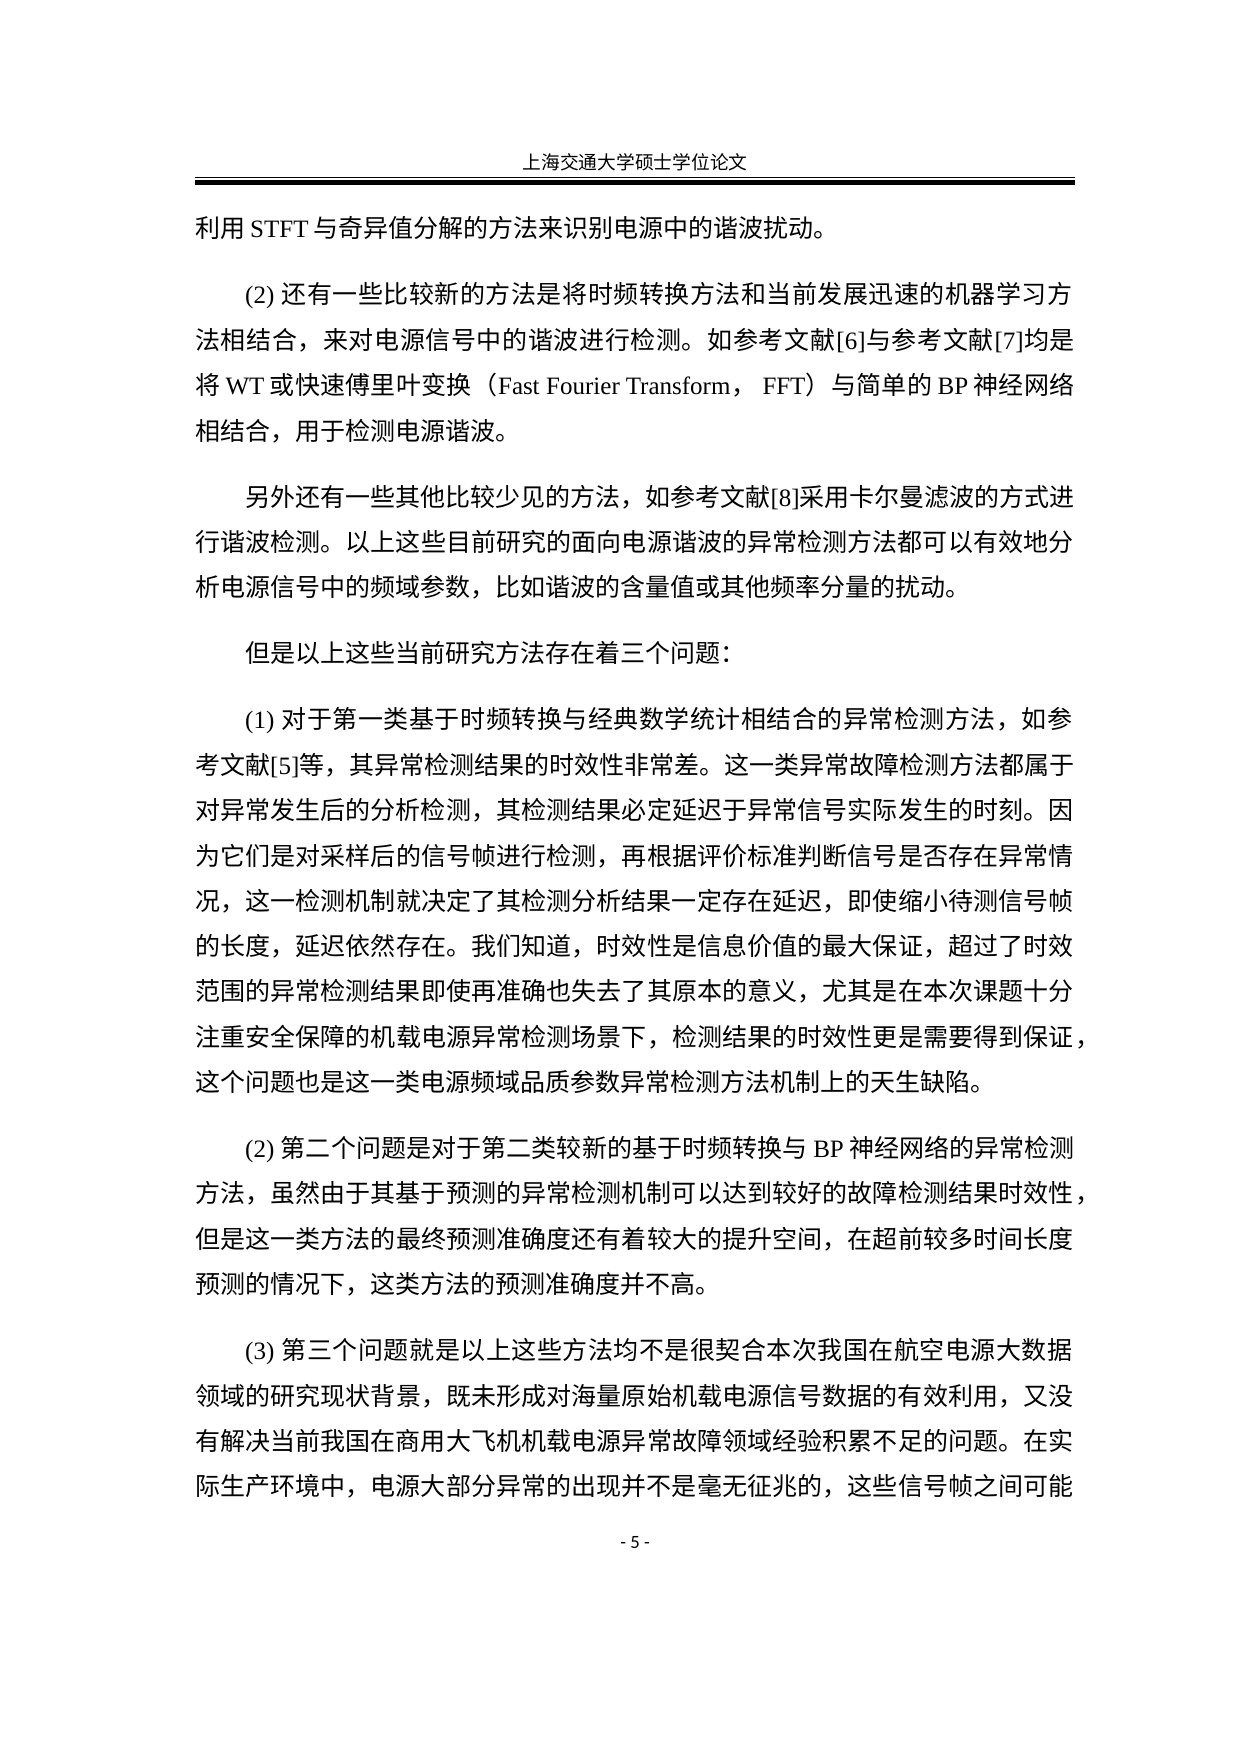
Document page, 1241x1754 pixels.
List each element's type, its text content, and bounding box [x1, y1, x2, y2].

text (1) 对于第一类基于时频转换与经典数学统计相结合的异常检测方法，如参考文献[5]等，其异常检测结果的时效性非常差。这一类异常故障检测方法都属于对异常发生后的分析检测，其检测结果必定延迟于异常信号实际发生的时刻。因为它们是对采样后的信号帧进行检测，再根据评价标准判断信号是否存在异常情况，这一检测机制就决定了其检测分析结果一定存在延迟，即使缩小待测信号帧的长度，延迟依然存在。我们知道，时效性是信息价值的最大保证，超过了时效范围的异常检测结果即使再准确也失去了其原本的意义，尤其是在本次课题十分注重安全保障的机载电源异常检测场景下，检测结果的时效性更是需要得到保证，这个问题也是这一类电源频域品质参数异常检测方法机制上的天生缺陷。 [195, 700, 1075, 1099]
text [195, 209, 1075, 245]
text 但是以上这些当前研究方法存在着三个问题： [195, 634, 1075, 670]
text (2) 还有一些比较新的方法是将时频转换方法和当前发展迅速的机器学习方法相结合，来对电源信号中的谐波进行检测。如参考文献[6]与参考文献[7]均是将WT或快速傅里叶变换（Fast Fourier Transform， FFT）与简单的BP神经网络相结合，用于检测电源谐波。 [195, 275, 1075, 447]
text (2) 第二个问题是对于第二类较新的基于时频转换与BP神经网络的异常检测方法，虽然由于其基于预测的异常检测机制可以达到较好的故障检测结果时效性，但是这一类方法的最终预测准确度还有着较大的提升空间，在超前较多时间长度预测的情况下，这类方法的预测准确度并不高。 [195, 1129, 1075, 1301]
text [195, 1331, 1075, 1503]
text 另外还有一些其他比较少见的方法，如参考文献[8]采用卡尔曼滤波的方式进行谐波检测。以上这些目前研究的面向电源谐波的异常检测方法都可以有效地分析电源信号中的频域参数，比如谐波的含量值或其他频率分量的扰动。 [195, 477, 1075, 604]
